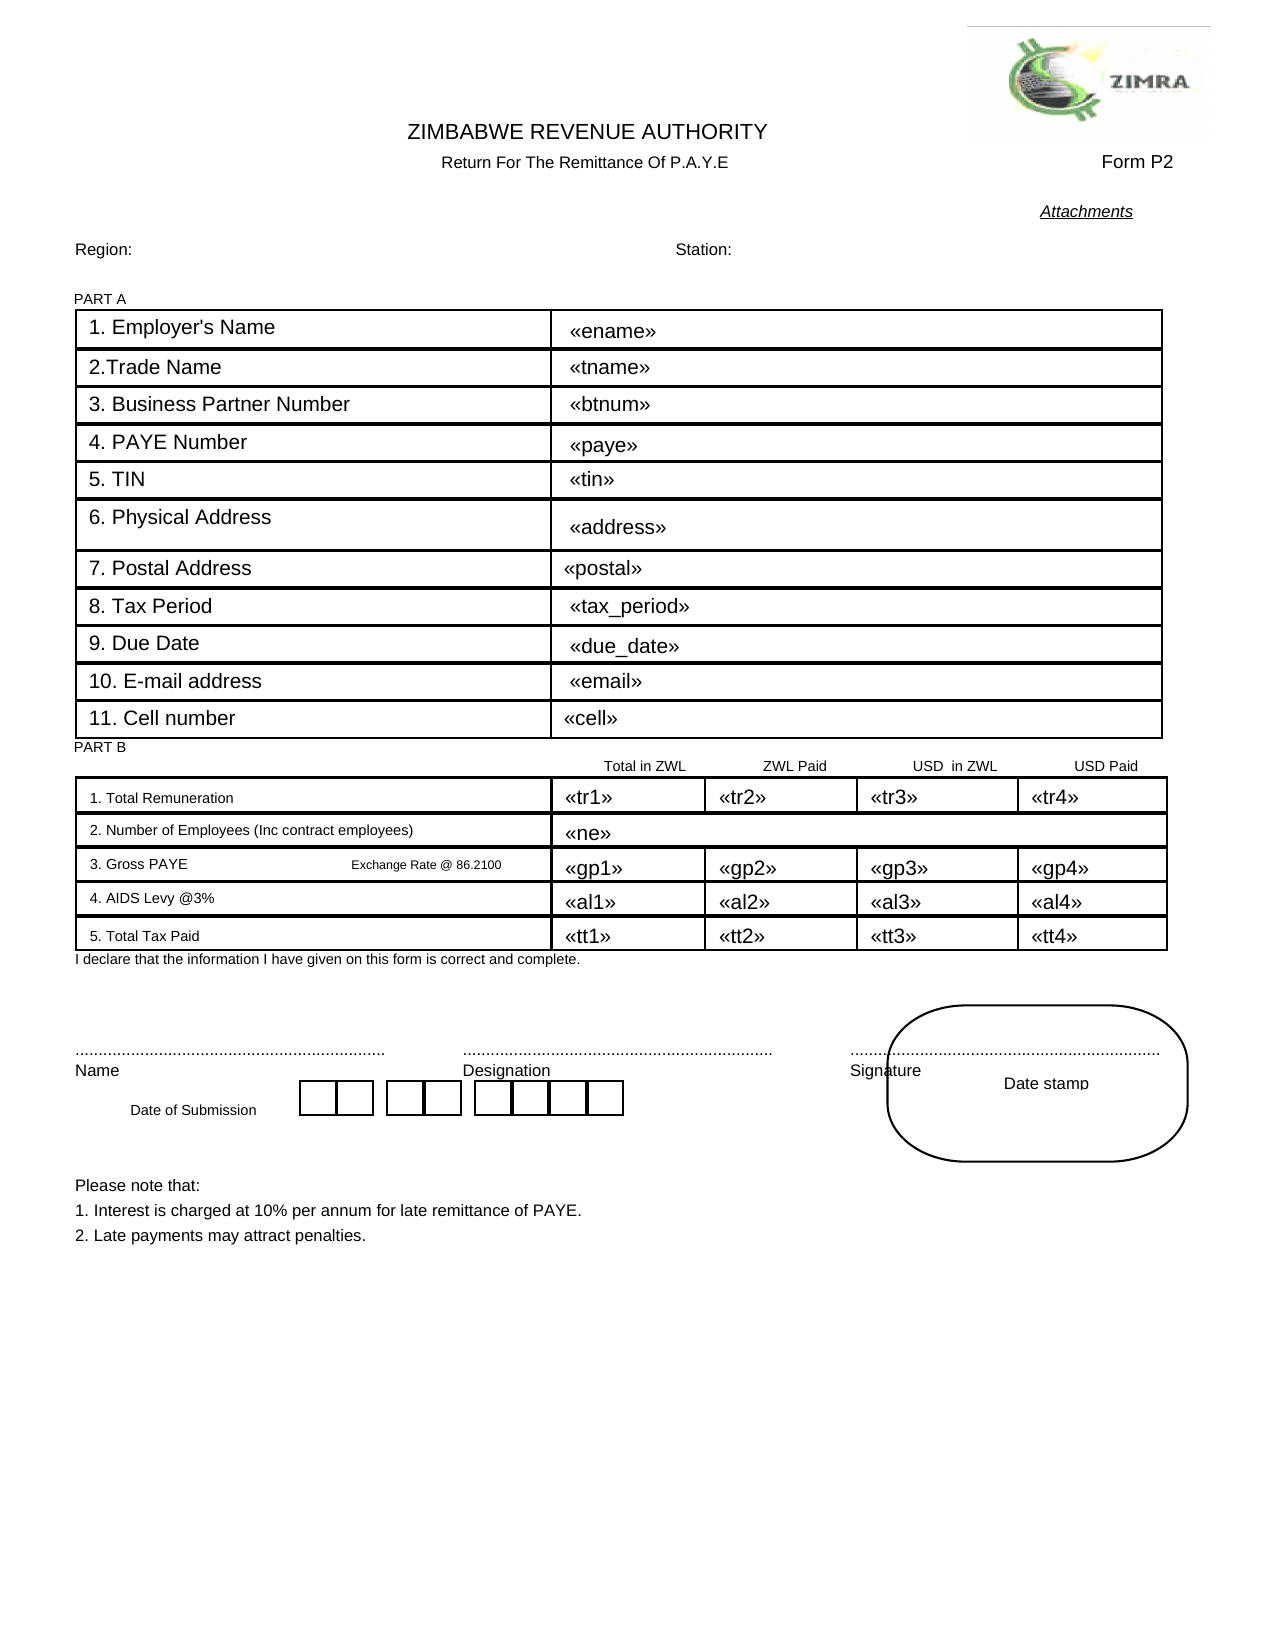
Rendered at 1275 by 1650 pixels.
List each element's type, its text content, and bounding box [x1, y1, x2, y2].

text Return For The Remittance Of P.A.Y.E Form P2 [75, 151, 1175, 172]
table_cell 2.Trade Name [77, 351, 550, 385]
table_cell 4. PAYE Number [77, 426, 550, 460]
text Region: Station: [75, 240, 1173, 259]
table_cell «due_date» [552, 627, 1161, 661]
table_cell 9. Due Date [77, 627, 550, 661]
table_cell «ne» [553, 815, 1166, 845]
table_cell «tt2» [706, 918, 856, 948]
table_cell «address» [552, 501, 1161, 549]
table_cell «tt1» [553, 918, 704, 948]
table_header «tr4» [1019, 779, 1166, 811]
table_cell «al3» [858, 883, 1017, 914]
text Date of Submission [75, 1081, 888, 1118]
table_header «ename» [552, 311, 1161, 347]
table_cell «gp4» [1019, 849, 1166, 879]
table_cell 2. Number of Employees (Inc contract employees) [77, 815, 550, 845]
table_cell 7. Postal Address [77, 552, 550, 586]
table_header ................................................................... [889, 1040, 1164, 1060]
table_cell 3. Business Partner Number [77, 388, 550, 422]
table_cell Signature [850, 1060, 886, 1081]
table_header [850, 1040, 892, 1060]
table_cell «tt4» [1019, 918, 1166, 948]
text Date of Submission [889, 1081, 1173, 1118]
table_cell 5. Total Tax Paid [77, 918, 550, 948]
table_cell 4. AIDS Levy @3% [77, 883, 550, 914]
table_cell «btnum» [552, 388, 1161, 422]
table_cell «gp1» [553, 849, 704, 879]
table_cell «paye» [552, 426, 1161, 460]
table_cell «tin» [552, 463, 1161, 497]
list Interest is charged at 10% per annum for late remittance of PAYE. [75, 1201, 1173, 1220]
text PART A [73, 291, 1173, 308]
table_cell 5. TIN [77, 463, 550, 497]
text Attachments [75, 201, 1134, 221]
text Please note that: [75, 1176, 1173, 1195]
text Total in ZWL ZWL Paid USD in ZWL USD Paid [75, 757, 1173, 774]
table_cell «tax_period» [552, 590, 1161, 624]
table_cell «email» [552, 665, 1161, 699]
table_cell Signature [889, 1060, 1164, 1081]
table_cell «al4» [1019, 883, 1166, 914]
table_header 1. Total Remuneration [77, 779, 550, 811]
table_cell 8. Tax Period [77, 590, 550, 624]
table_header «tr2» [706, 779, 856, 811]
table_header ................................................................... [75, 1040, 462, 1060]
table_cell «al2» [706, 883, 856, 914]
table_cell «postal» [552, 552, 1161, 586]
table_cell 11. Cell number [77, 702, 550, 737]
text PART B [73, 739, 1173, 756]
picture [966, 26, 1211, 139]
table_header ................................................................... [463, 1040, 850, 1060]
table_cell «gp3» [858, 849, 1017, 879]
table_cell 10. E-mail address [77, 665, 550, 699]
table_cell 3. Gross PAYE Exchange Rate @ 86.2100 [77, 849, 550, 879]
table_cell Name [75, 1060, 462, 1081]
table_header 1. Employer's Name [77, 311, 550, 347]
text I declare that the information I have given on this form is correct and complete. [75, 951, 1173, 967]
table_cell «cell» [552, 702, 1161, 737]
list Late payments may attract penalties. [75, 1226, 1173, 1245]
table_header «tr3» [858, 779, 1017, 811]
table_cell Designation [463, 1060, 850, 1081]
table_cell «gp2» [706, 849, 856, 879]
text ZIMBABWE REVENUE AUTHORITY [75, 27, 1211, 144]
table_cell 6. Physical Address [77, 501, 550, 549]
table_cell «tt3» [858, 918, 1017, 948]
table_header «tr1» [553, 779, 704, 811]
table_cell «tname» [552, 351, 1161, 385]
table_cell «al1» [553, 883, 704, 914]
